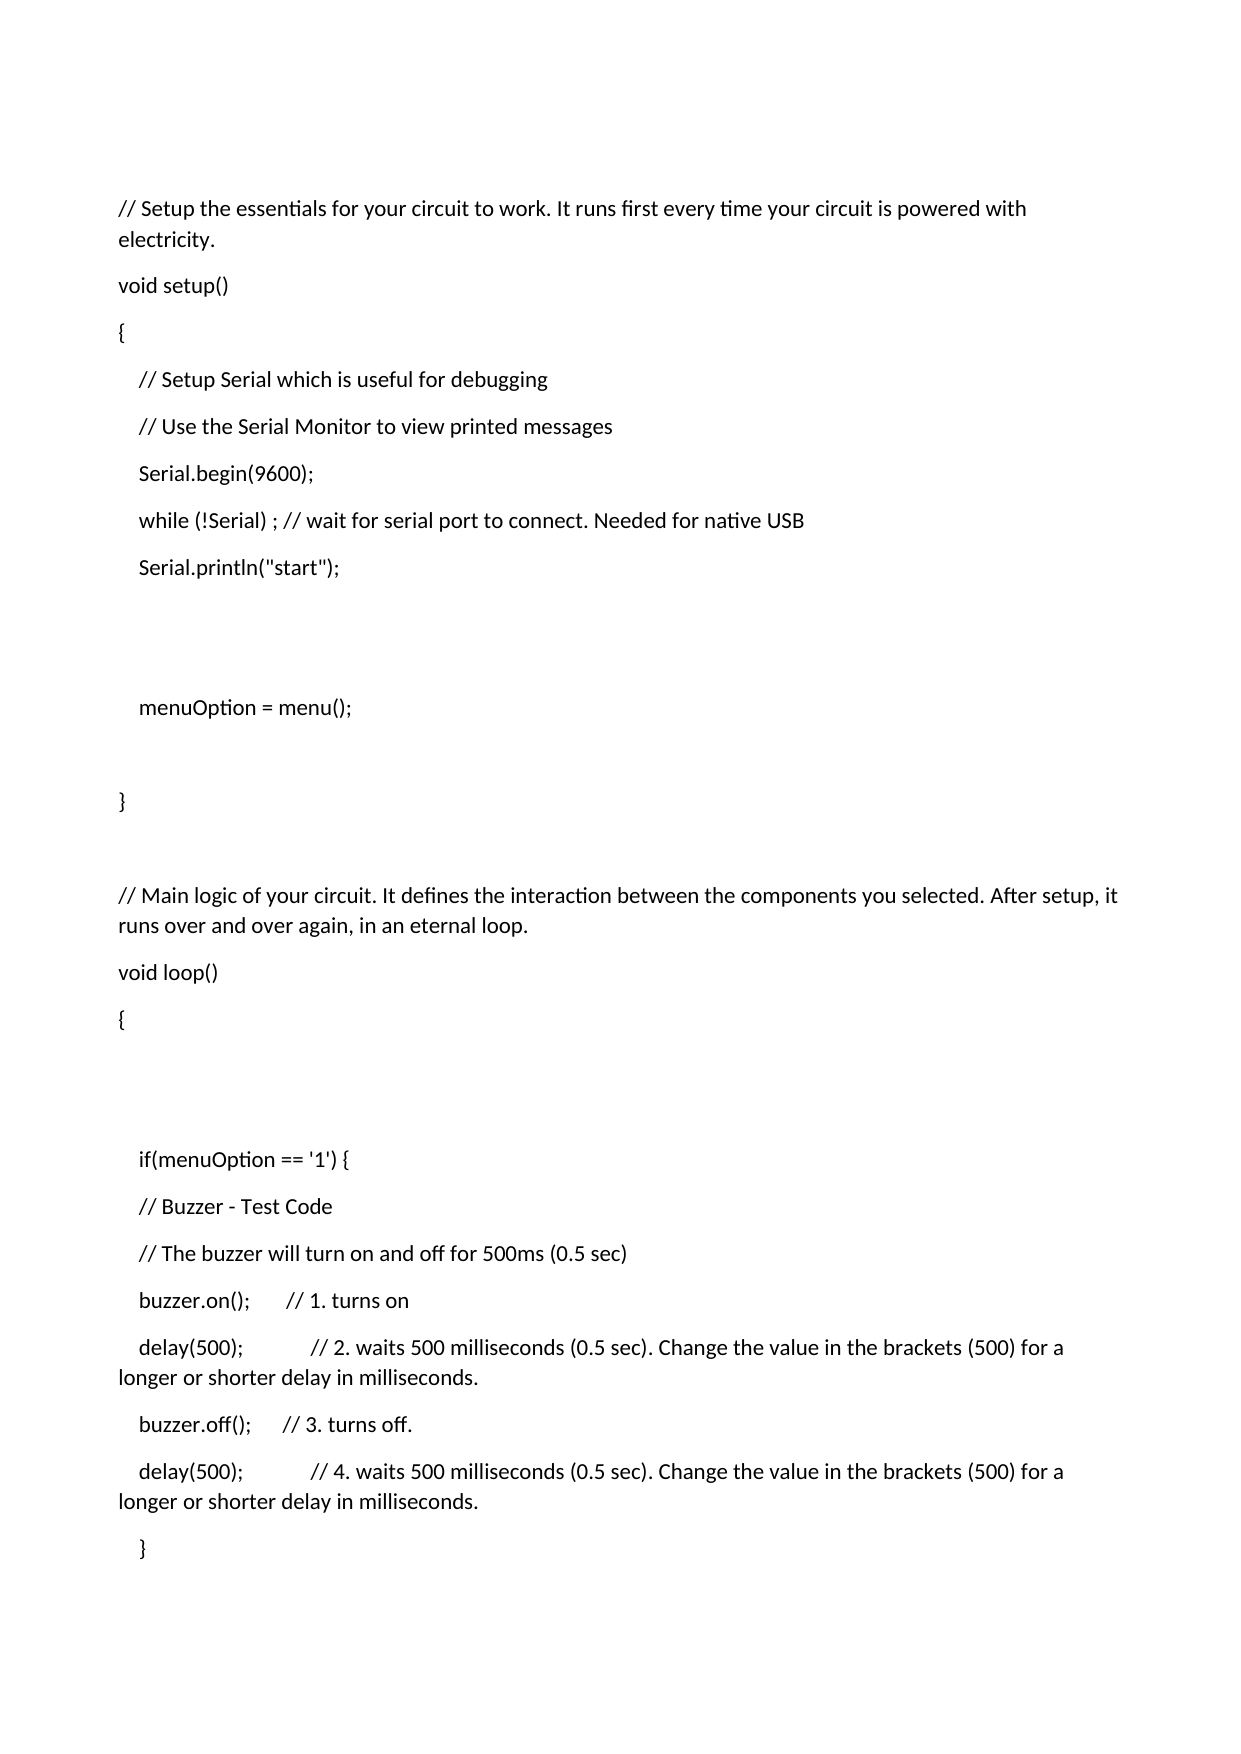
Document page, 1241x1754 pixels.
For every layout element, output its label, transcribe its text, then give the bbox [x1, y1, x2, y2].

text while (!Serial) ; // wait for serial port to connect. Needed for native USB [118, 506, 1122, 534]
text // Use the Serial Monitor to view printed messages [118, 412, 1122, 440]
text // Main logic of your circuit. It defines the interaction between the components you selected. After setup, it runs over and over again, in an eternal loop. [118, 881, 1122, 939]
text void loop() [118, 958, 1122, 986]
text Serial.println("start"); [118, 553, 1122, 581]
text // Buzzer - Test Code [118, 1192, 1122, 1220]
text { [118, 318, 1122, 346]
text // Setup the essentials for your circuit to work. It runs first every time your circuit is powered with electricity. [118, 194, 1122, 253]
text buzzer.off(); // 3. turns off. [118, 1410, 1122, 1438]
text } [118, 787, 1122, 815]
text delay(500); // 2. waits 500 milliseconds (0.5 sec). Change the value in the brackets (500) for a longer or shorter delay in milliseconds. [118, 1333, 1122, 1391]
text delay(500); // 4. waits 500 milliseconds (0.5 sec). Change the value in the brackets (500) for a longer or shorter delay in milliseconds. [118, 1457, 1122, 1515]
text { [118, 1005, 1122, 1033]
text // The buzzer will turn on and off for 500ms (0.5 sec) [118, 1239, 1122, 1267]
text void setup() [118, 272, 1122, 299]
text // Setup Serial which is useful for debugging [118, 365, 1122, 393]
text Serial.begin(9600); [118, 459, 1122, 487]
text buzzer.on(); // 1. turns on [118, 1286, 1122, 1314]
text } [118, 1534, 1122, 1562]
text menuOption = menu(); [118, 693, 1122, 721]
text if(menuOption == '1') { [118, 1146, 1122, 1173]
